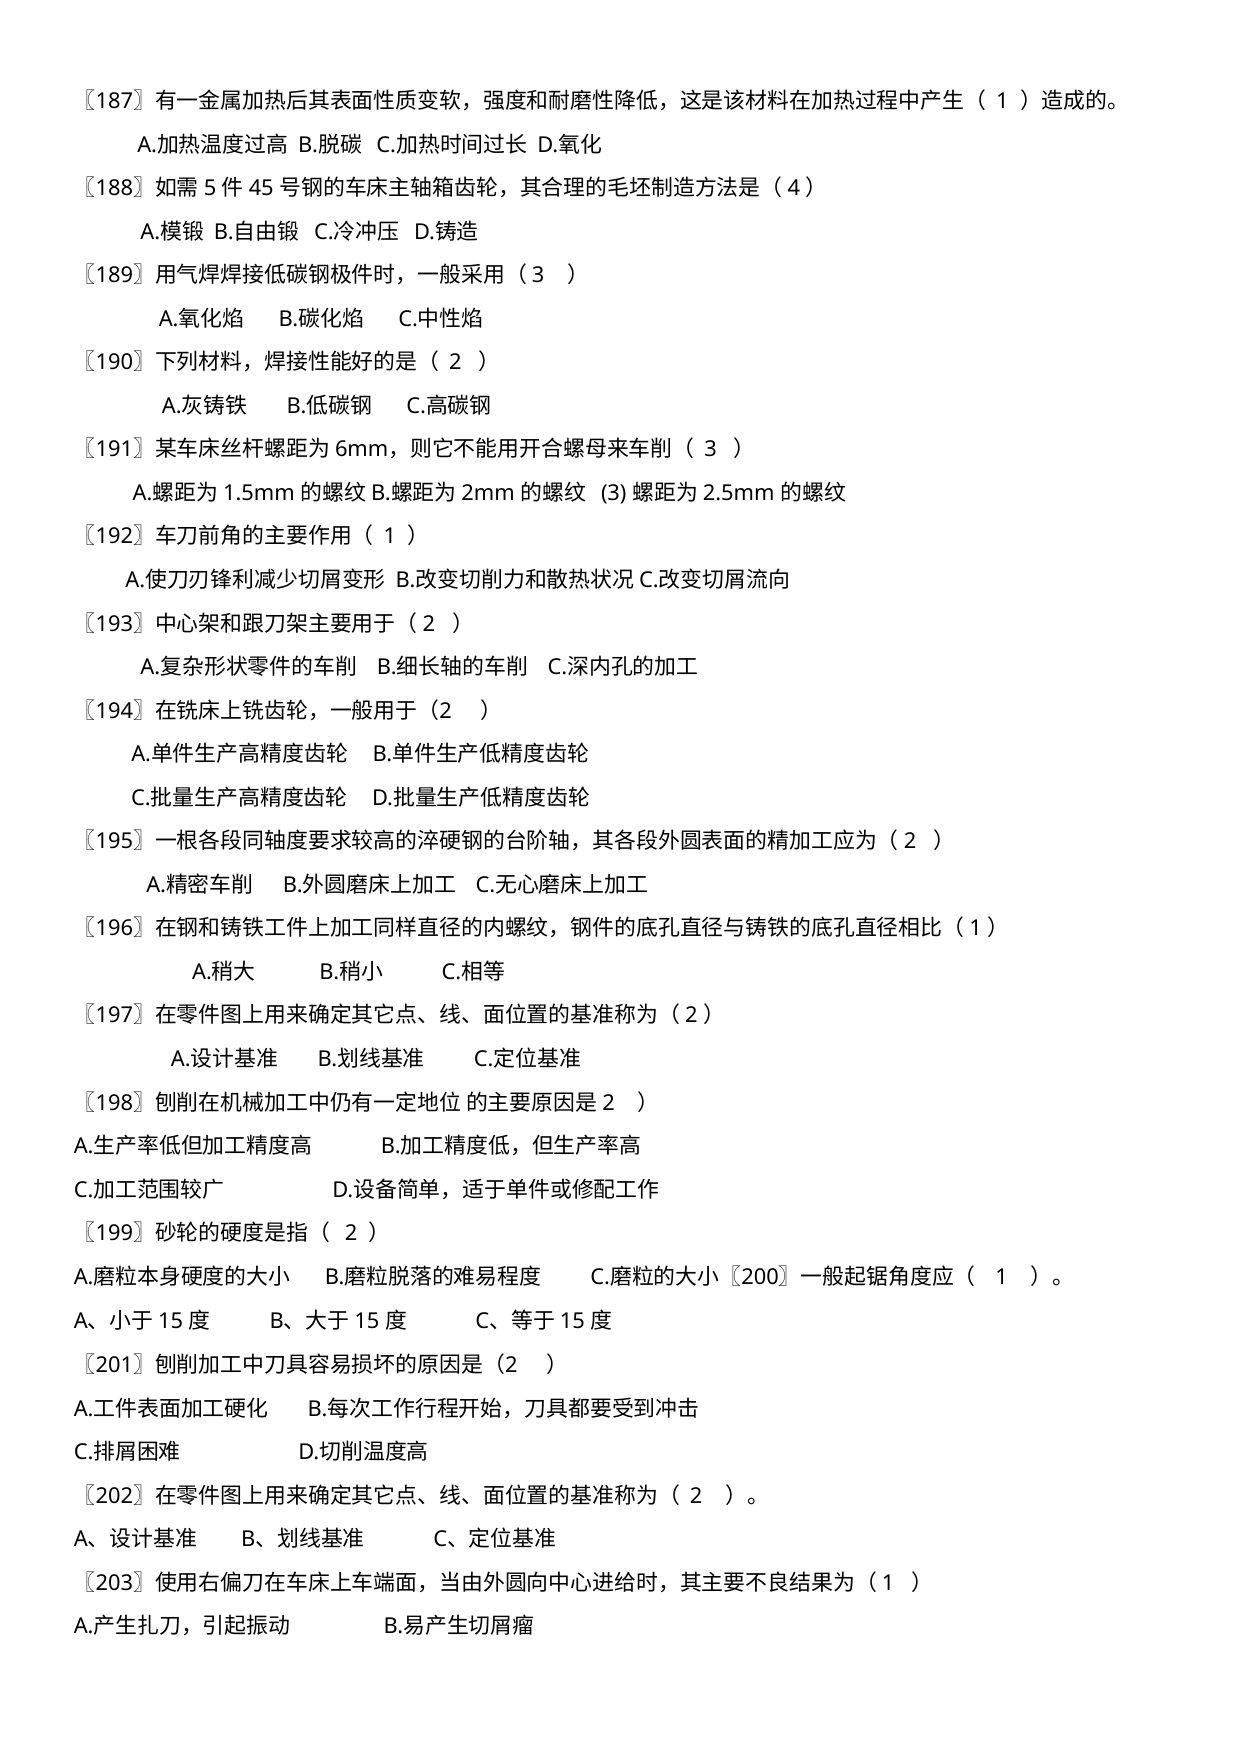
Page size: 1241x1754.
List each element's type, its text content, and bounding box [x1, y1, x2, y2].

text A.设计基准 B.划线基准 C.定位基准 [73, 1041, 1188, 1073]
text C.批量生产高精度齿轮 D.批量生产低精度齿轮 [73, 780, 1188, 812]
text 〖201〗刨削加工中刀具容易损坏的原因是（2 ） [73, 1347, 1188, 1379]
text 〖198〗刨削在机械加工中仍有一定地位 的主要原因是 2 ） [73, 1084, 1188, 1116]
text A.稍大 B.稍小 C.相等 [73, 954, 1188, 986]
text 〖196〗在钢和铸铁工件上加工同样直径的内螺纹，钢件的底孔直径与铸铁的底孔直径相比（ 1 ） [73, 910, 1188, 942]
text A.工件表面加工硬化 B.每次工作行程开始，刀具都要受到冲击 [73, 1391, 1188, 1422]
text C.排屑困难 D.切削温度高 [73, 1434, 1188, 1466]
text 〖187〗有一金属加热后其表面性质变软，强度和耐磨性降低，这是该材料在加热过程中产生（ 1 ）造成的。 [73, 83, 1188, 115]
text 〖191〗某车床丝杆螺距为 6mm，则它不能用开合螺母来车削（ 3 ） [73, 431, 1188, 463]
text 〖189〗用气焊焊接低碳钢极件时，一般采用（ 3 ） [73, 257, 1188, 289]
text C.加工范围较广 D.设备简单，适于单件或修配工作 [73, 1172, 1188, 1203]
text 〖202〗在零件图上用来确定其它点、线、面位置的基准称为（ 2 ）。 [73, 1478, 1188, 1509]
text 〖193〗中心架和跟刀架主要用于（ 2 ） [73, 606, 1188, 637]
text A.复杂形状零件的车削 B.细长轴的车削 C.深内孔的加工 [73, 649, 1188, 681]
text A.生产率低但加工精度高 B.加工精度低，但生产率高 [73, 1128, 1188, 1160]
text A.加热温度过高 B.脱碳 C.加热时间过长 D.氧化 [73, 127, 1188, 158]
text A、设计基准 B、划线基准 C、定位基准 [73, 1521, 1188, 1553]
text 〖199〗砂轮的硬度是指（ 2 ） [73, 1215, 1188, 1247]
text 〖203〗使用右偏刀在车床上车端面，当由外圆向中心进给时，其主要不良结果为（ 1 ） [73, 1565, 1188, 1597]
text A.单件生产高精度齿轮 B.单件生产低精度齿轮 [73, 736, 1188, 768]
text 〖197〗在零件图上用来确定其它点、线、面位置的基准称为（ 2 ） [73, 997, 1188, 1029]
text A.磨粒本身硬度的大小 B.磨粒脱落的难易程度 C.磨粒的大小〖200〗一般起锯角度应（ 1 ）。 [73, 1259, 1087, 1291]
text A.模锻 B.自由锻 C.冷冲压 D.铸造 [73, 214, 1188, 246]
text 〖190〗下列材料，焊接性能好的是（ 2 ） [73, 344, 1188, 376]
text A、小于 15 度 B、大于 15 度 C、等于 15 度 [73, 1303, 1188, 1335]
text 〖195〗一根各段同轴度要求较高的淬硬钢的台阶轴，其各段外圆表面的精加工应为（ 2 ） [73, 823, 1188, 855]
text 〖194〗在铣床上铣齿轮，一般用于（2 ） [73, 693, 1188, 724]
text A.螺距为 1.5mm 的螺纹 B.螺距为 2mm 的螺纹 (3) 螺距为 2.5mm 的螺纹 [73, 475, 1188, 507]
text A.灰铸铁 B.低碳钢 C.高碳钢 [73, 388, 1188, 420]
text A.氧化焰 B.碳化焰 C.中性焰 [73, 301, 1188, 333]
text 〖188〗如需 5 件 45 号钢的车床主轴箱齿轮，其合理的毛坯制造方法是（ 4 ） [73, 170, 1188, 202]
text A.精密车削 B.外圆磨床上加工 C.无心磨床上加工 [73, 867, 1188, 899]
text A.使刀刃锋利减少切屑变形 B.改变切削力和散热状况 C.改变切屑流向 [73, 562, 1188, 594]
text A.产生扎刀，引起振动 B.易产生切屑瘤 [73, 1608, 1188, 1640]
text 〖192〗车刀前角的主要作用（ 1 ） [73, 518, 1188, 550]
